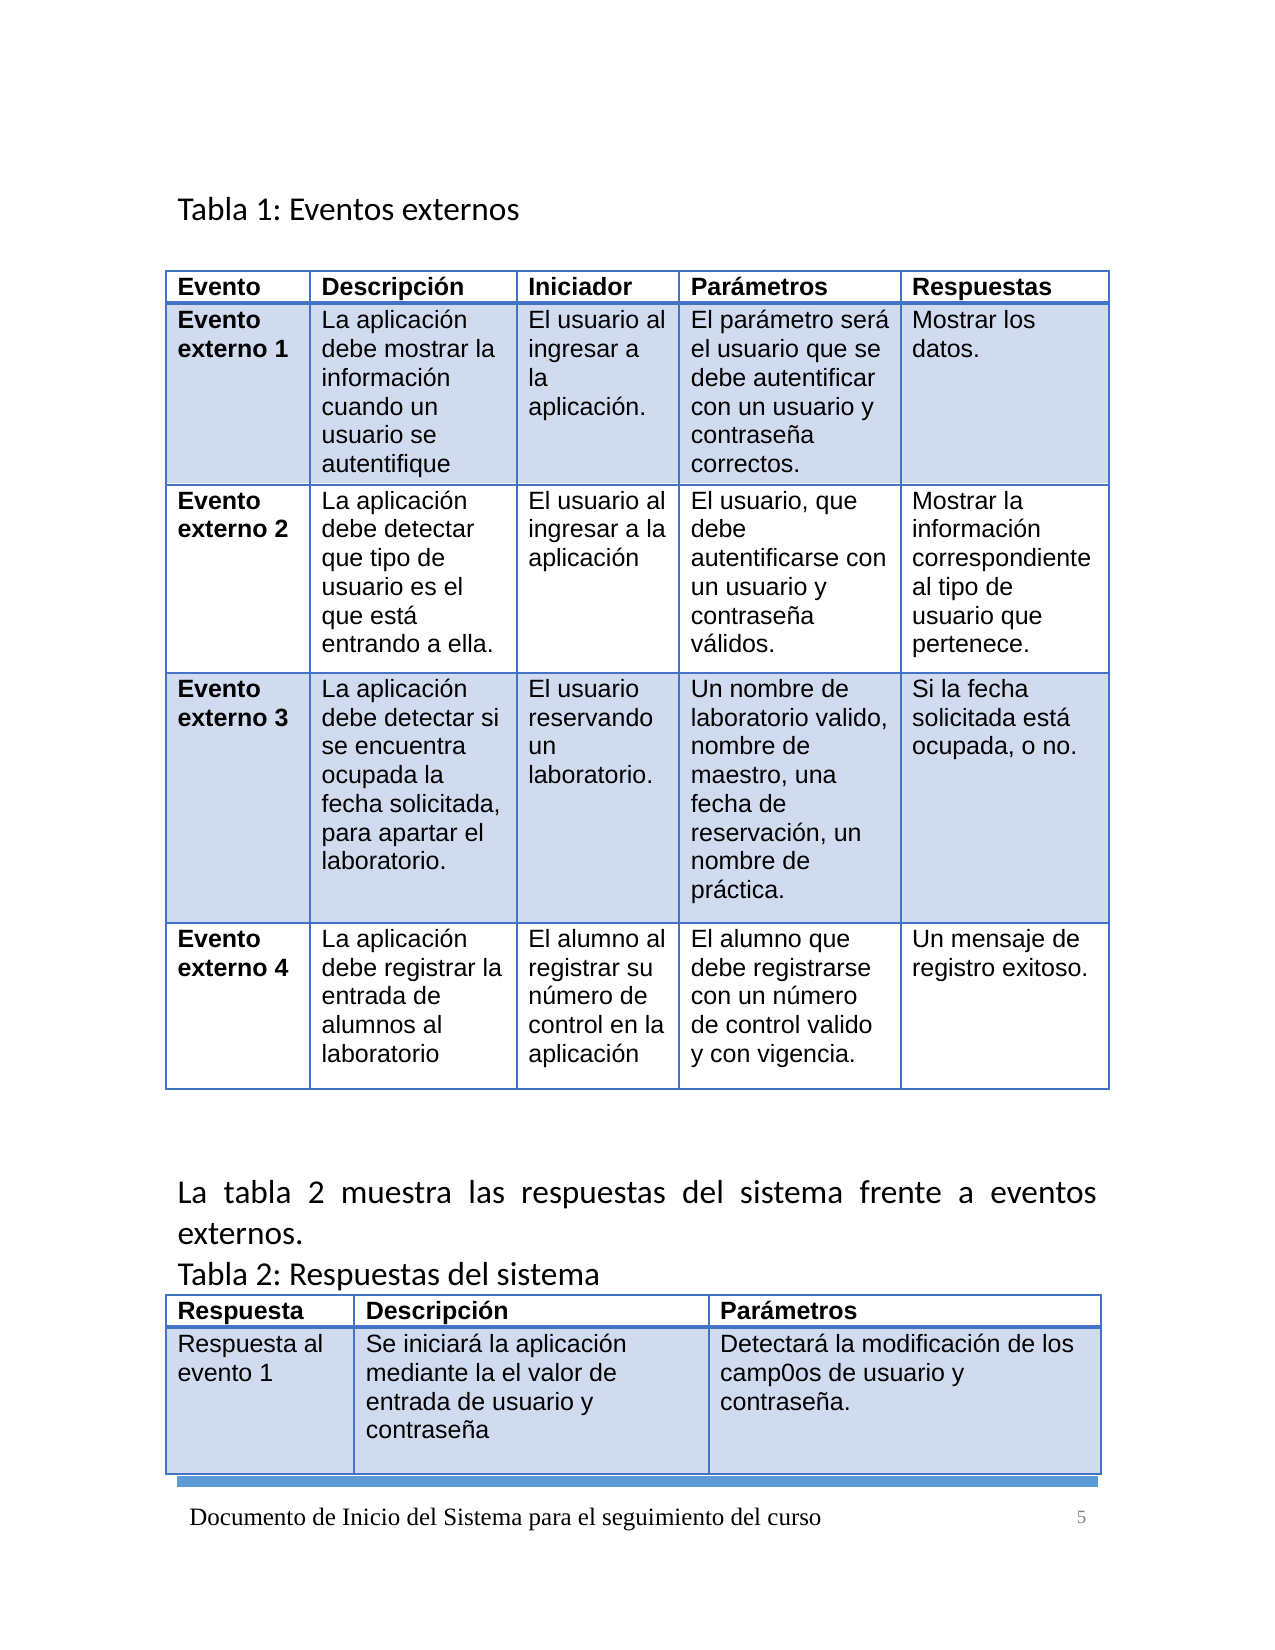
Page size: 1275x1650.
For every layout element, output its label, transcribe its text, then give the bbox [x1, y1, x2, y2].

table_cell La aplicación debe detectar si se encuentra ocupada la fecha solicitada, para apartar el laboratorio. [311, 674, 516, 922]
table_cell Detectará la modificación de los camp0os de usuario y contraseña. [710, 1329, 1100, 1473]
table_cell El parámetro será el usuario que se debe autentificar con un usuario y contraseña correctos. [680, 305, 900, 483]
table_header Evento [167, 272, 309, 301]
table_header Descripción [355, 1296, 708, 1324]
table_cell La aplicación debe mostrar la información cuando un usuario se autentifique [311, 305, 516, 483]
table_cell Mostrar los datos. [902, 305, 1108, 483]
table_cell Si la fecha solicitada está ocupada, o no. [902, 674, 1108, 922]
text Tabla 1: Eventos externos [177, 188, 1098, 229]
table_cell Mostrar la información correspondiente al tipo de usuario que pertenece. [902, 486, 1108, 672]
table_header Iniciador [518, 272, 678, 301]
table_cell La aplicación debe registrar la entrada de alumnos al laboratorio [311, 924, 516, 1088]
text La tabla 2 muestra las respuestas del sistema frente a eventos externos. [177, 1172, 1098, 1253]
table_cell El alumno que debe registrarse con un número de control valido y con vigencia. [680, 924, 900, 1088]
table_cell Evento externo 4 [167, 924, 309, 1088]
table_cell El usuario al ingresar a la aplicación. [518, 305, 678, 483]
table_cell Evento externo 3 [167, 674, 309, 922]
table_cell El alumno al registrar su número de control en la aplicación [518, 924, 678, 1088]
table_cell Evento externo 2 [167, 486, 309, 672]
table_header Respuesta [167, 1296, 353, 1324]
table_header Parámetros [680, 272, 900, 301]
table_header Parámetros [710, 1296, 1100, 1324]
table_cell El usuario, que debe autentificarse con un usuario y contraseña válidos. [680, 486, 900, 672]
table_cell Respuesta al evento 1 [167, 1329, 353, 1473]
table_header Descripción [311, 272, 516, 301]
table_cell Evento externo 1 [167, 305, 309, 483]
table_header Respuestas [902, 272, 1108, 301]
table_cell La aplicación debe detectar que tipo de usuario es el que está entrando a ella. [311, 486, 516, 672]
table_cell El usuario al ingresar a la aplicación [518, 486, 678, 672]
table_cell Un mensaje de registro exitoso. [902, 924, 1108, 1088]
table_cell Se iniciará la aplicación mediante la el valor de entrada de usuario y contraseña [355, 1329, 708, 1473]
table_cell Un nombre de laboratorio valido, nombre de maestro, una fecha de reservación, un nombre de práctica. [680, 674, 900, 922]
table_cell El usuario reservando un laboratorio. [518, 674, 678, 922]
text Tabla 2: Respuestas del sistema [177, 1253, 1098, 1294]
